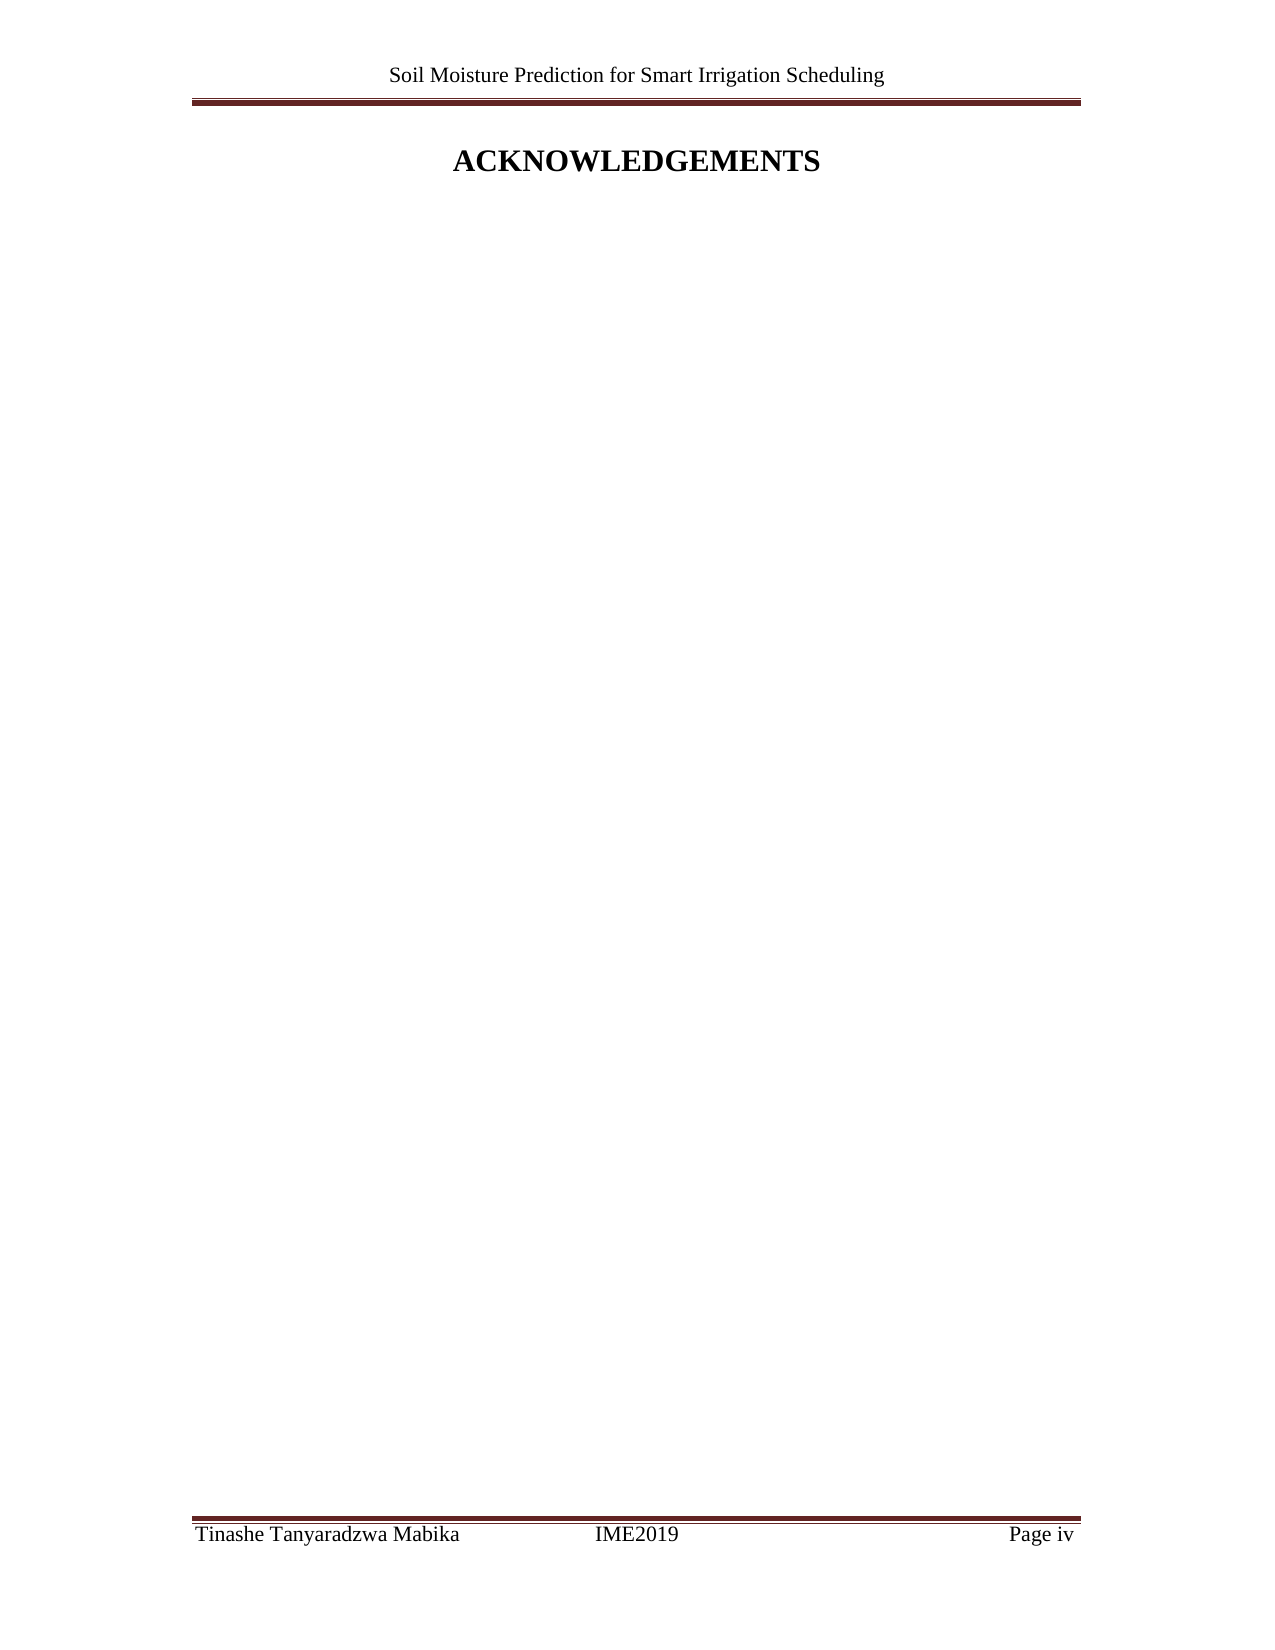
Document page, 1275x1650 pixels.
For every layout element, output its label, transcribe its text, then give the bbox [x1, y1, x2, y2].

subtitle ACKNOWLEDGEMENTS [197, 142, 1077, 178]
